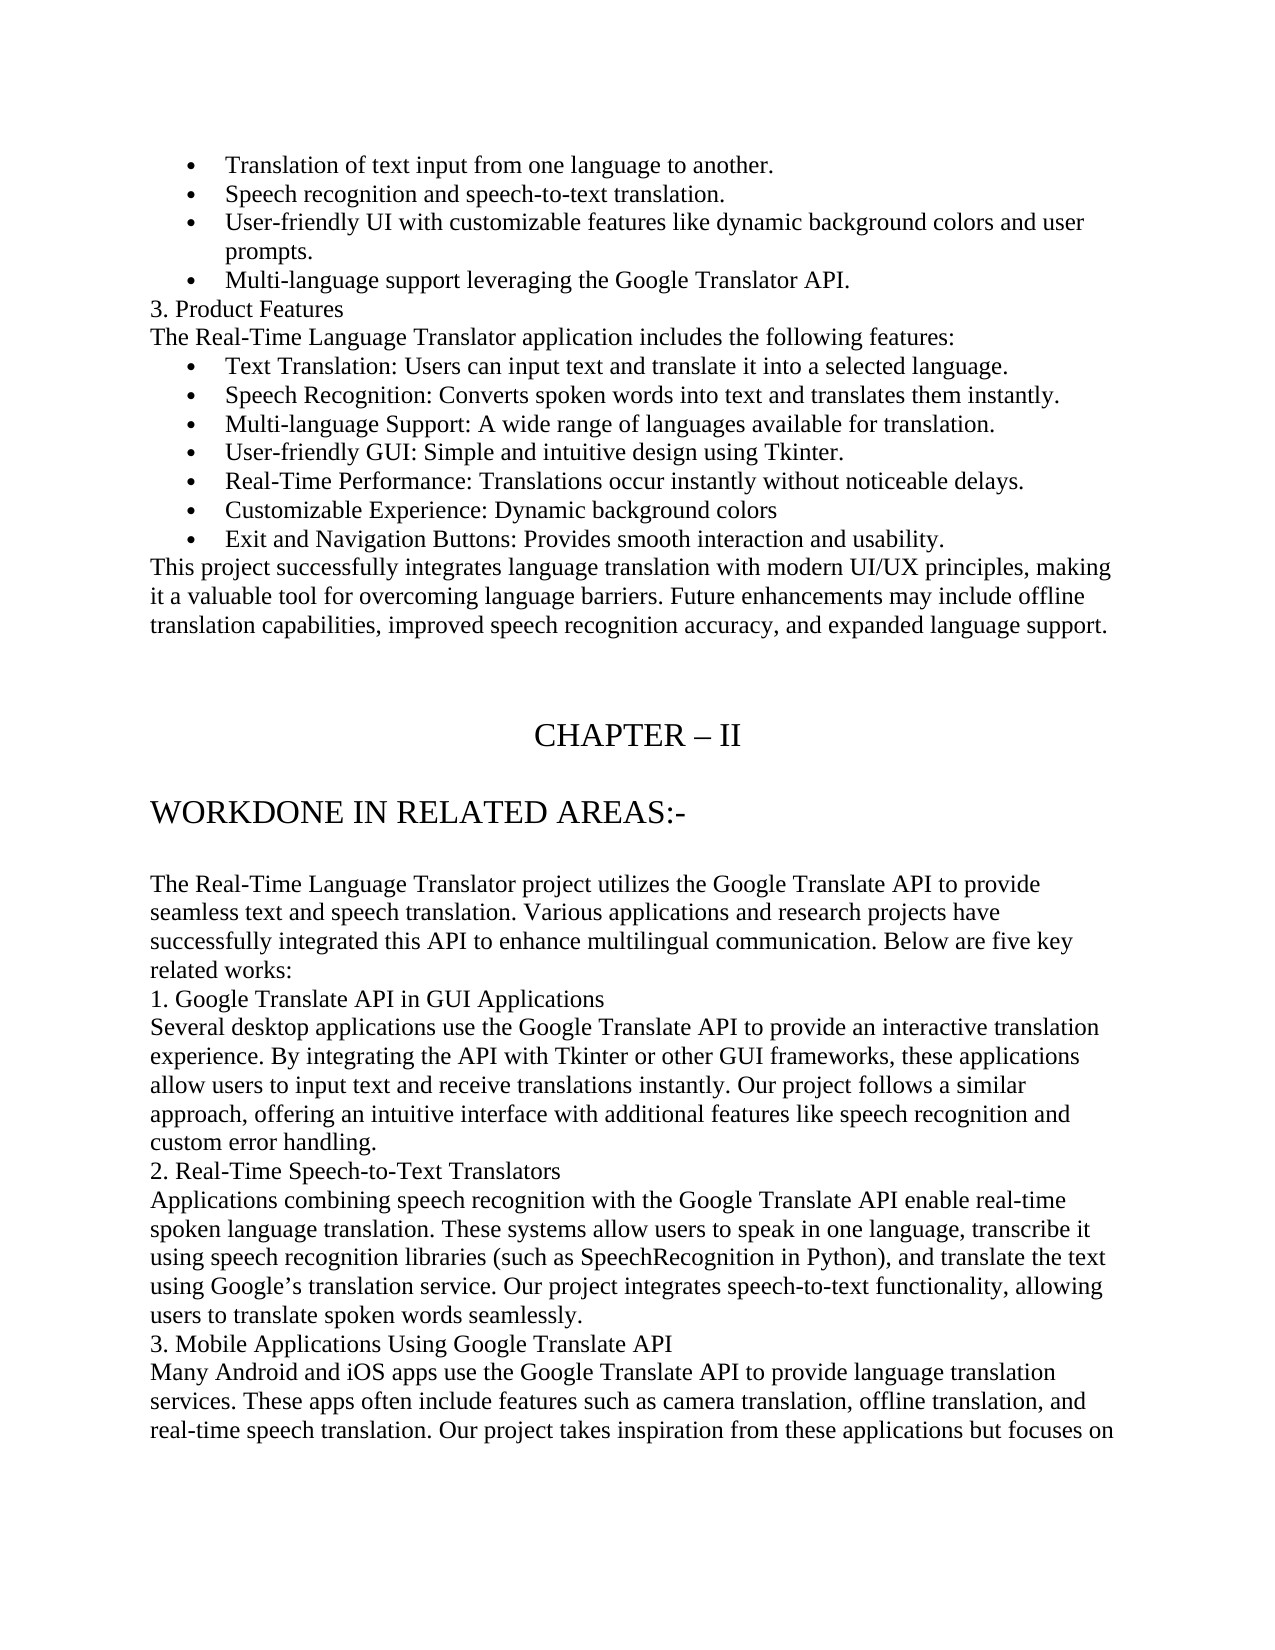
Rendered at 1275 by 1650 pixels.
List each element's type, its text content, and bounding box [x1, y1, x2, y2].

text CHAPTER – II [150, 715, 1125, 754]
list User-friendly UI with customizable features like dynamic background colors and user prompts. [187, 207, 1125, 265]
text This project successfully integrates language translation with modern UI/UX principles, making it a valuable tool for overcoming language barriers. Future enhancements may include offline translation capabilities, improved speech recognition accuracy, and expanded language support. [150, 552, 1125, 639]
text 3. Mobile Applications Using Google Translate API [150, 1329, 1125, 1357]
list Customizable Experience: Dynamic background colors [187, 495, 1125, 524]
text 1. Google Translate API in GUI Applications [150, 984, 1125, 1012]
list Exit and Navigation Buttons: Provides smooth interaction and usability. [187, 524, 1125, 552]
list Multi-language Support: A wide range of languages available for translation. [187, 409, 1125, 437]
text 3. Product Features [150, 294, 1125, 322]
list Real-Time Performance: Translations occur instantly without noticeable delays. [187, 466, 1125, 495]
text The Real-Time Language Translator project utilizes the Google Translate API to provide seamless text and speech translation. Various applications and research projects have successfully integrated this API to enhance multilingual communication. Below are five key related works: [150, 869, 1125, 984]
text Applications combining speech recognition with the Google Translate API enable real-time spoken language translation. These systems allow users to speak in one language, transcribe it using speech recognition libraries (such as SpeechRecognition in Python), and translate the text using Google’s translation service. Our project integrates speech-to-text functionality, allowing users to translate spoken words seamlessly. [150, 1185, 1125, 1329]
list Speech Recognition: Converts spoken words into text and translates them instantly. [187, 380, 1125, 409]
list Multi-language support leveraging the Google Translator API. [187, 265, 1125, 294]
text Several desktop applications use the Google Translate API to provide an interactive translation experience. By integrating the API with Tkinter or other GUI frameworks, these applications allow users to input text and receive translations instantly. Our project follows a similar approach, offering an intuitive interface with additional features like speech recognition and custom error handling. [150, 1012, 1125, 1156]
list User-friendly GUI: Simple and intuitive design using Tkinter. [187, 437, 1125, 466]
list Text Translation: Users can input text and translate it into a selected language. [187, 351, 1125, 380]
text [150, 1357, 1125, 1444]
list Speech recognition and speech-to-text translation. [187, 179, 1125, 207]
text WORKDONE IN RELATED AREAS:- [150, 792, 1125, 830]
text 2. Real-Time Speech-to-Text Translators [150, 1156, 1125, 1185]
list Translation of text input from one language to another. [187, 150, 1125, 179]
text The Real-Time Language Translator application includes the following features: [150, 322, 1125, 351]
